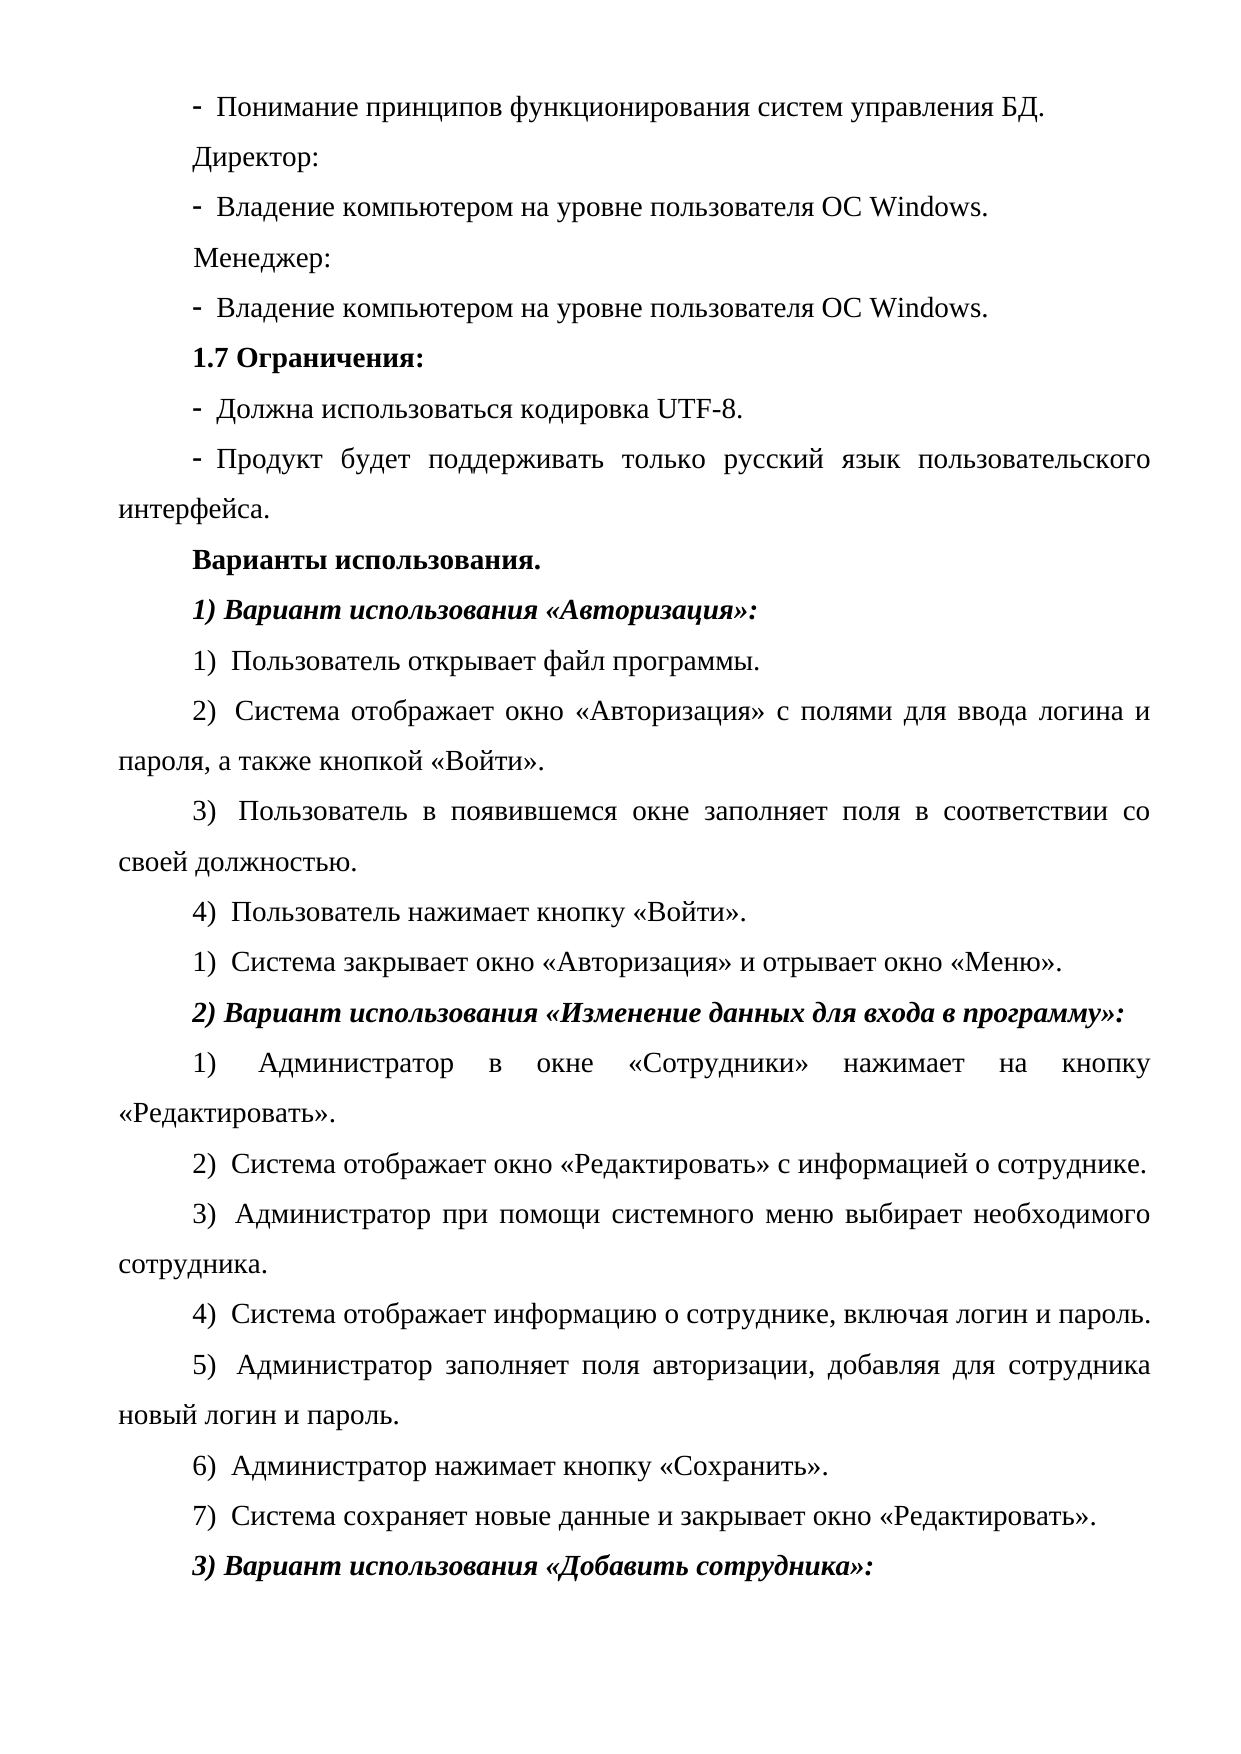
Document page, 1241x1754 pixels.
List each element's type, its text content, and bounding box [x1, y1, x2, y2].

list Продукт будет поддерживать только русский язык пользовательского интерфейса. [118, 441, 1152, 525]
list Пользователь открывает файл программы. [118, 643, 1152, 676]
list Пользователь нажимает кнопку «Войти». [118, 894, 1152, 928]
list Администратор заполняет поля авторизации, добавляя для сотрудника новый логин и пароль. [118, 1347, 1152, 1431]
list Система закрывает окно «Авторизация» и отрывает окно «Меню». [118, 944, 1152, 978]
list Система отображает окно «Редактировать» с информацией о сотруднике. [118, 1146, 1152, 1179]
list Ограничения: [118, 341, 1152, 374]
list Директор: [118, 139, 1152, 173]
list Администратор при помощи системного меню выбирает необходимого сотрудника. [118, 1196, 1152, 1280]
list Пользователь в появившемся окне заполняет поля в соответствии со своей должностью. [118, 793, 1152, 877]
list Администратор нажимает кнопку «Сохранить». [118, 1448, 1152, 1481]
list Владение компьютером на уровне пользователя ОС Windows. [118, 290, 1152, 324]
list Должна использоваться кодировка UTF-8. [118, 391, 1152, 424]
list Вариант использования «Авторизация»: [118, 592, 1152, 626]
list Вариант использования «Добавить сотрудника»: [118, 1548, 1152, 1582]
list Вариант использования «Изменение данных для входа в программу»: [118, 995, 1152, 1028]
list Менеджер: [193, 240, 1152, 273]
list Варианты использования. [118, 542, 1152, 576]
list Система отображает окно «Авторизация» с полями для ввода логина и пароля, а также кнопкой «Войти». [118, 693, 1152, 777]
list Система сохраняет новые данные и закрывает окно «Редактировать». [118, 1498, 1152, 1531]
list Понимание принципов функционирования систем управления БД. [118, 89, 1152, 122]
list Владение компьютером на уровне пользователя ОС Windows. [118, 189, 1152, 223]
list Система отображает информацию о сотруднике, включая логин и пароль. [118, 1297, 1152, 1330]
list Администратор в окне «Сотрудники» нажимает на кнопку «Редактировать». [118, 1045, 1152, 1129]
